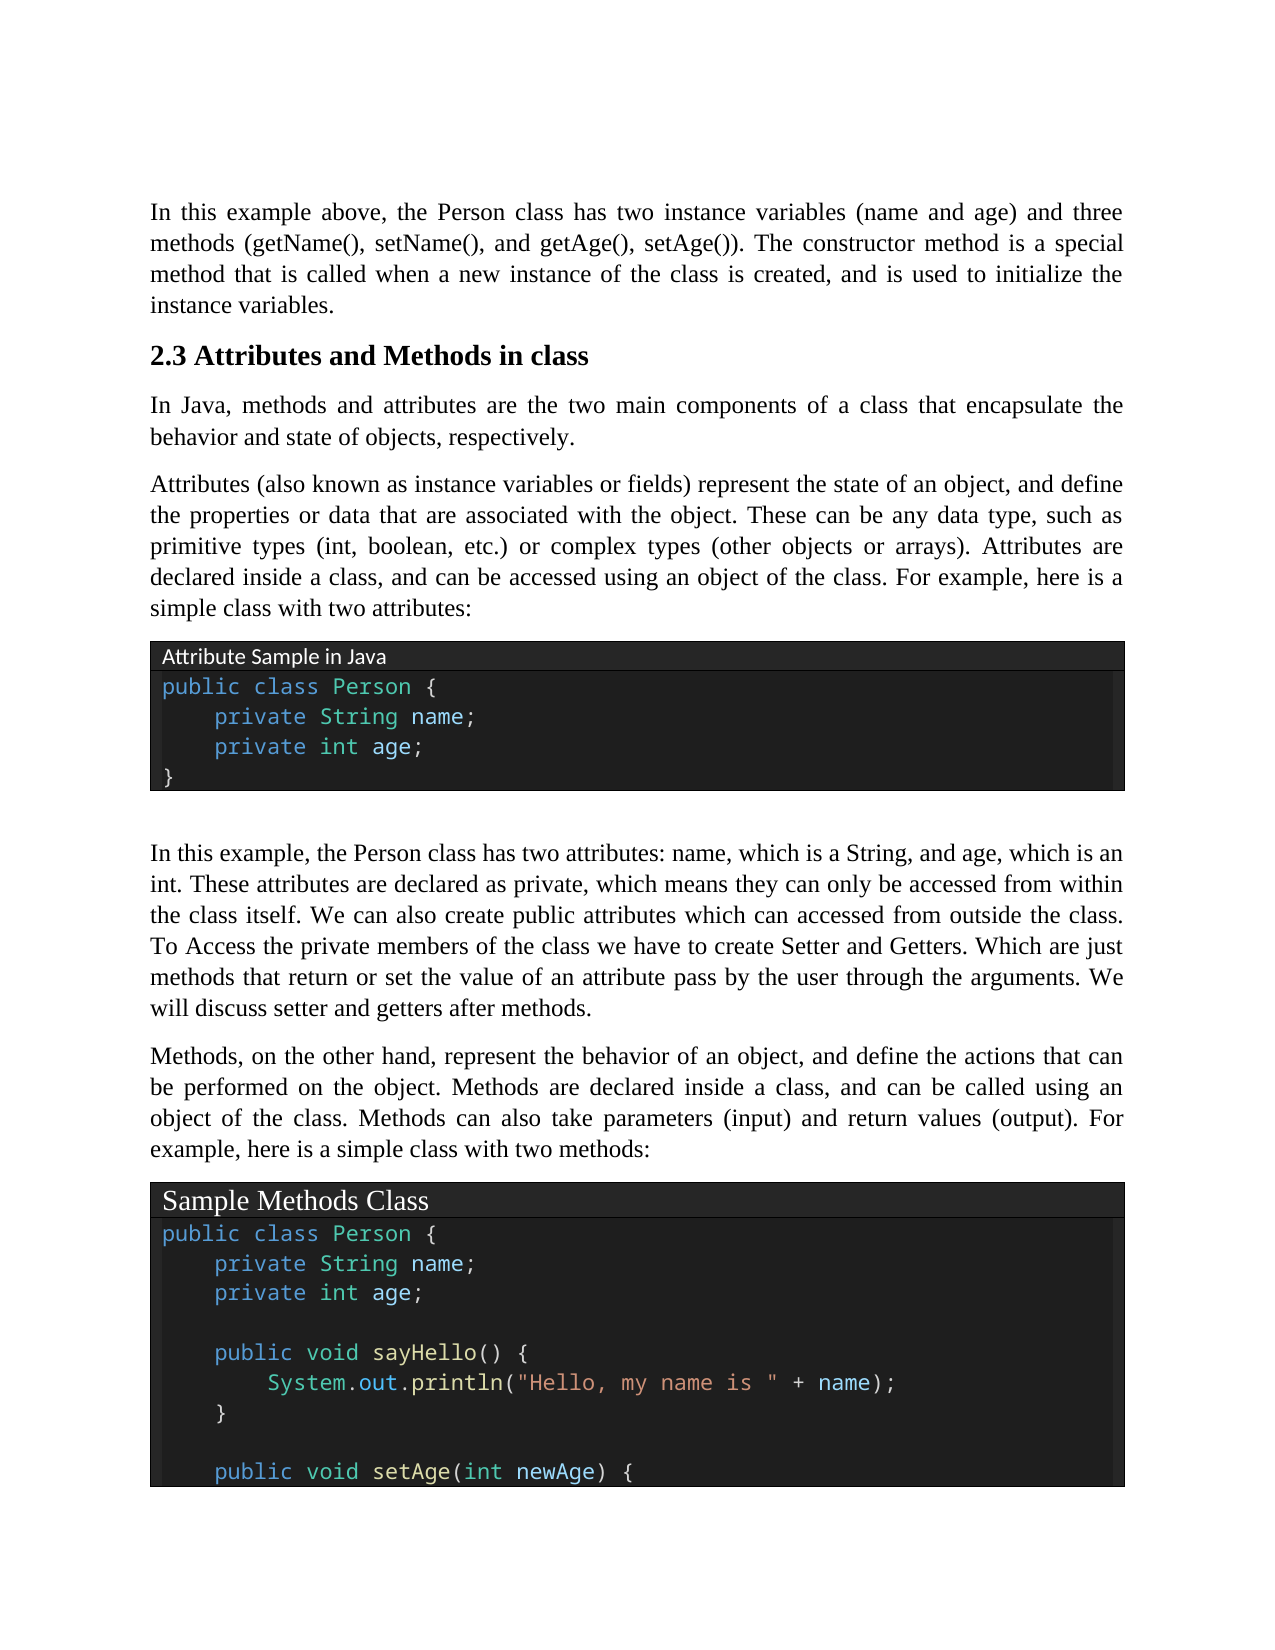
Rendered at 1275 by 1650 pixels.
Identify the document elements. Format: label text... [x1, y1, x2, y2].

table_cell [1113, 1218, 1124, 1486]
table_header Attribute Sample in Java [151, 642, 1124, 670]
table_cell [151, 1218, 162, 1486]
text In Java, methods and attributes are the two main components of a class that encapsulate the behavior and state of objects, respectively. [150, 391, 1125, 450]
text Methods, on the other hand, represent the behavior of an object, and define the actions that can be performed on the object. Methods are declared inside a class, and can be called using an object of the class. Methods can also take parameters (input) and return values (output). For example, here is a simple class with two methods: [150, 1041, 1125, 1163]
text Attributes (also known as instance variables or fields) represent the state of an object, and define the properties or data that are associated with the object. These can be any data type, such as primitive types (int, boolean, etc.) or complex types (other objects or arrays). Attributes are declared inside a class, and can be accessed using an object of the class. For example, here is a simple class with two attributes: [150, 469, 1125, 622]
text 2.3 Attributes and Methods in class [150, 338, 1125, 371]
table_header Sample Methods Class [151, 1183, 1124, 1217]
text In this example above, the Person class has two instance variables (name and age) and three methods (getName(), setName(), and getAge(), setAge()). The constructor method is a special method that is called when a new instance of the class is created, and is used to initialize the instance variables. [150, 197, 1125, 319]
text In this example, the Person class has two attributes: name, which is a String, and age, which is an int. These attributes are declared as private, which means they can only be accessed from within the class itself. We can also create public attributes which can accessed from outside the class. To Access the private members of the class we have to create Setter and Getters. Which are just methods that return or set the value of an attribute pass by the user through the arguments. We will discuss setter and getters after methods. [150, 838, 1125, 1022]
